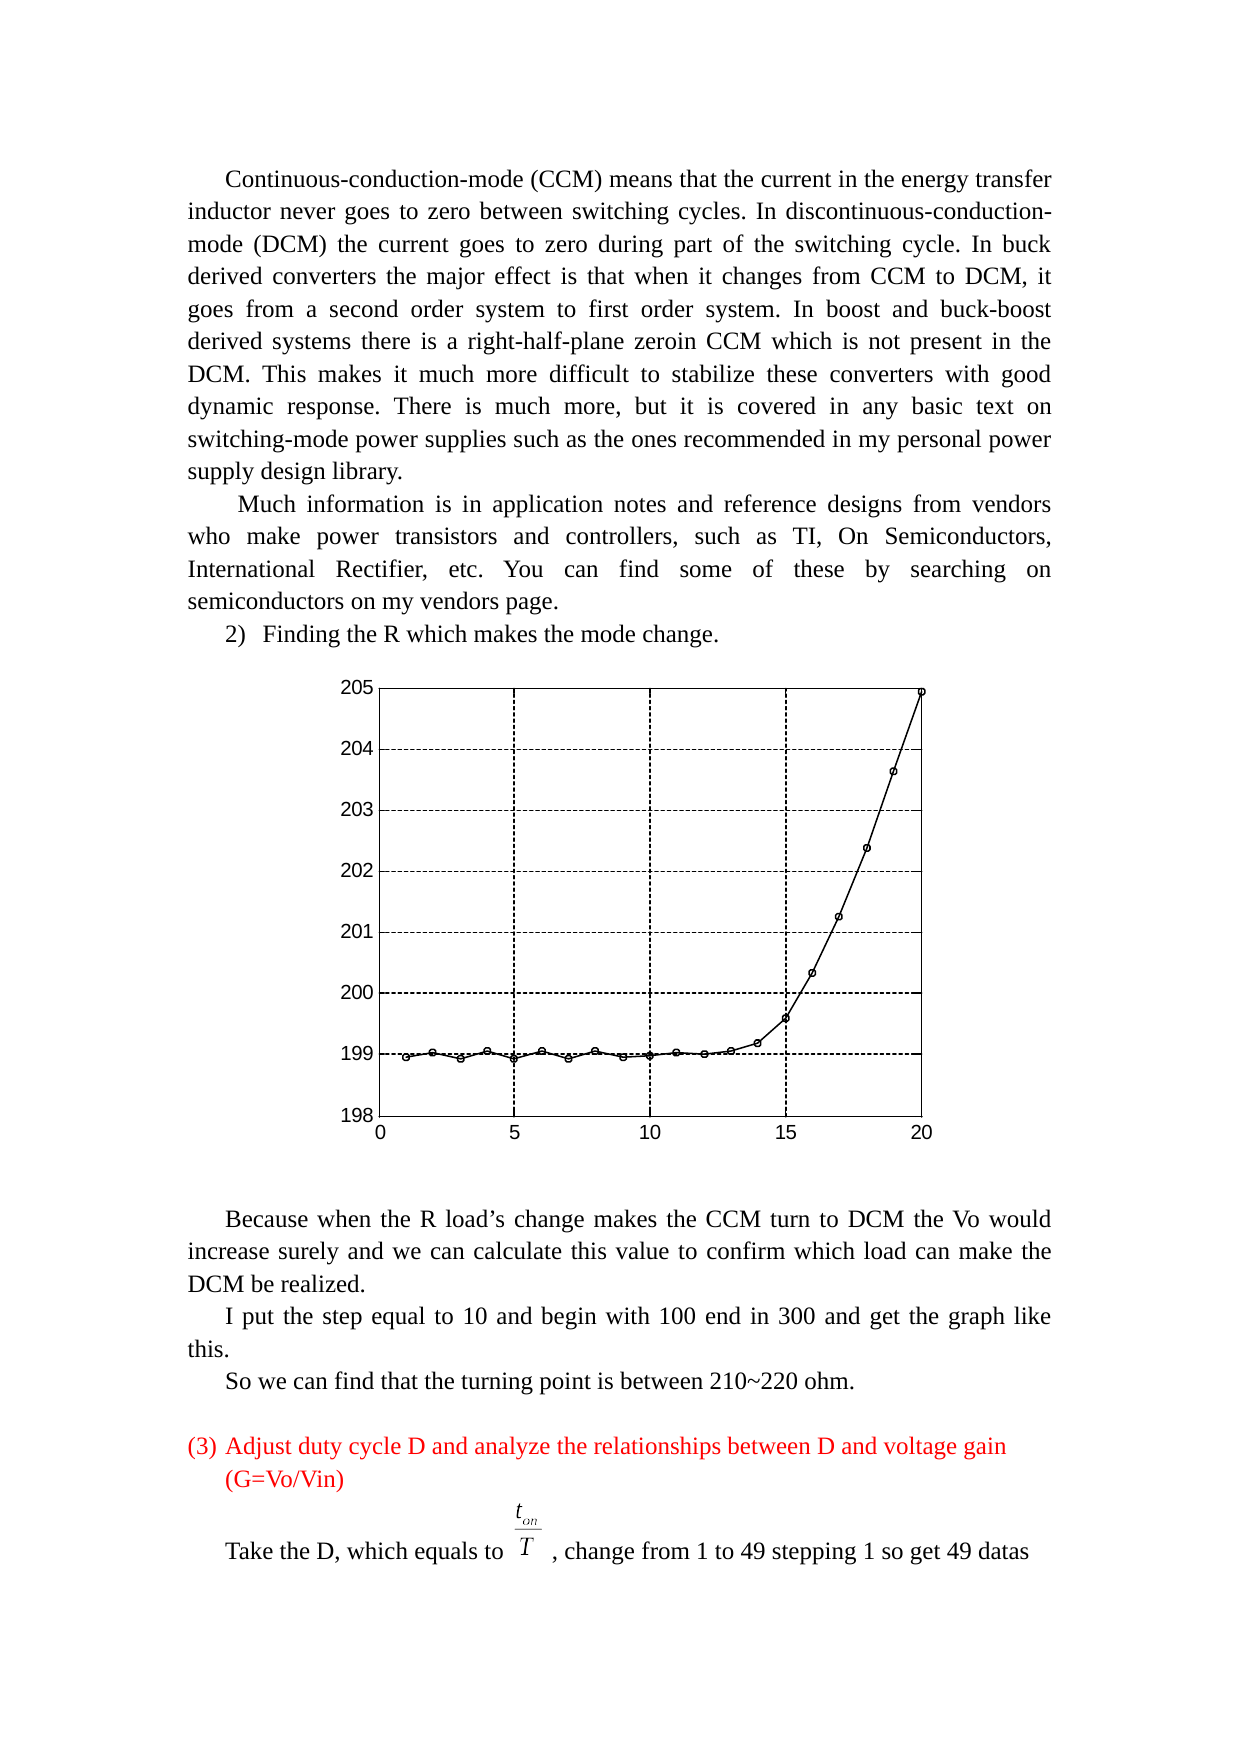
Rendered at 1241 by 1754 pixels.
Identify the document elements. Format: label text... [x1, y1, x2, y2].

list Finding the R which makes the mode change. [225, 617, 1053, 649]
text Continuous-conduction-mode (CCM) means that the current in the energy transfer inductor never goes to zero between switching cycles. In discontinuous-conduction-mode (DCM) the current goes to zero during part of the switching cycle. In buck derived converters the major effect is that when it changes from CCM to DCM, it goes from a second order system to first order system. In boost and buck-boost derived systems there is a right-half-plane zeroin CCM which is not present in the DCM. This makes it much more difficult to stabilize these converters with good dynamic response. There is much more, but it is covered in any basic text on switching-mode power supplies such as the ones recommended in my personal power supply design library. [187, 162, 1053, 487]
text I put the step equal to 10 and begin with 100 end in 300 and get the graph like this. [187, 1299, 1053, 1364]
list Much information is in application notes and reference designs from vendors who make power transistors and controllers, such as TI, On Semiconductors, International Rectifier, etc. You can find some of these by searching on semiconductors on my vendors page. [187, 487, 1053, 617]
list Adjust duty cycle D and analyze the relationships between D and voltage gain (G=Vo/Vin) [187, 1429, 1053, 1494]
text So we can find that the turning point is between 210~220 ohm. [187, 1364, 1053, 1397]
text Because when the R load’s change makes the CCM turn to DCM the Vo would increase surely and we can calculate this value to confirm which load can make the DCM be realized. [187, 1202, 1053, 1299]
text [225, 1494, 1053, 1592]
